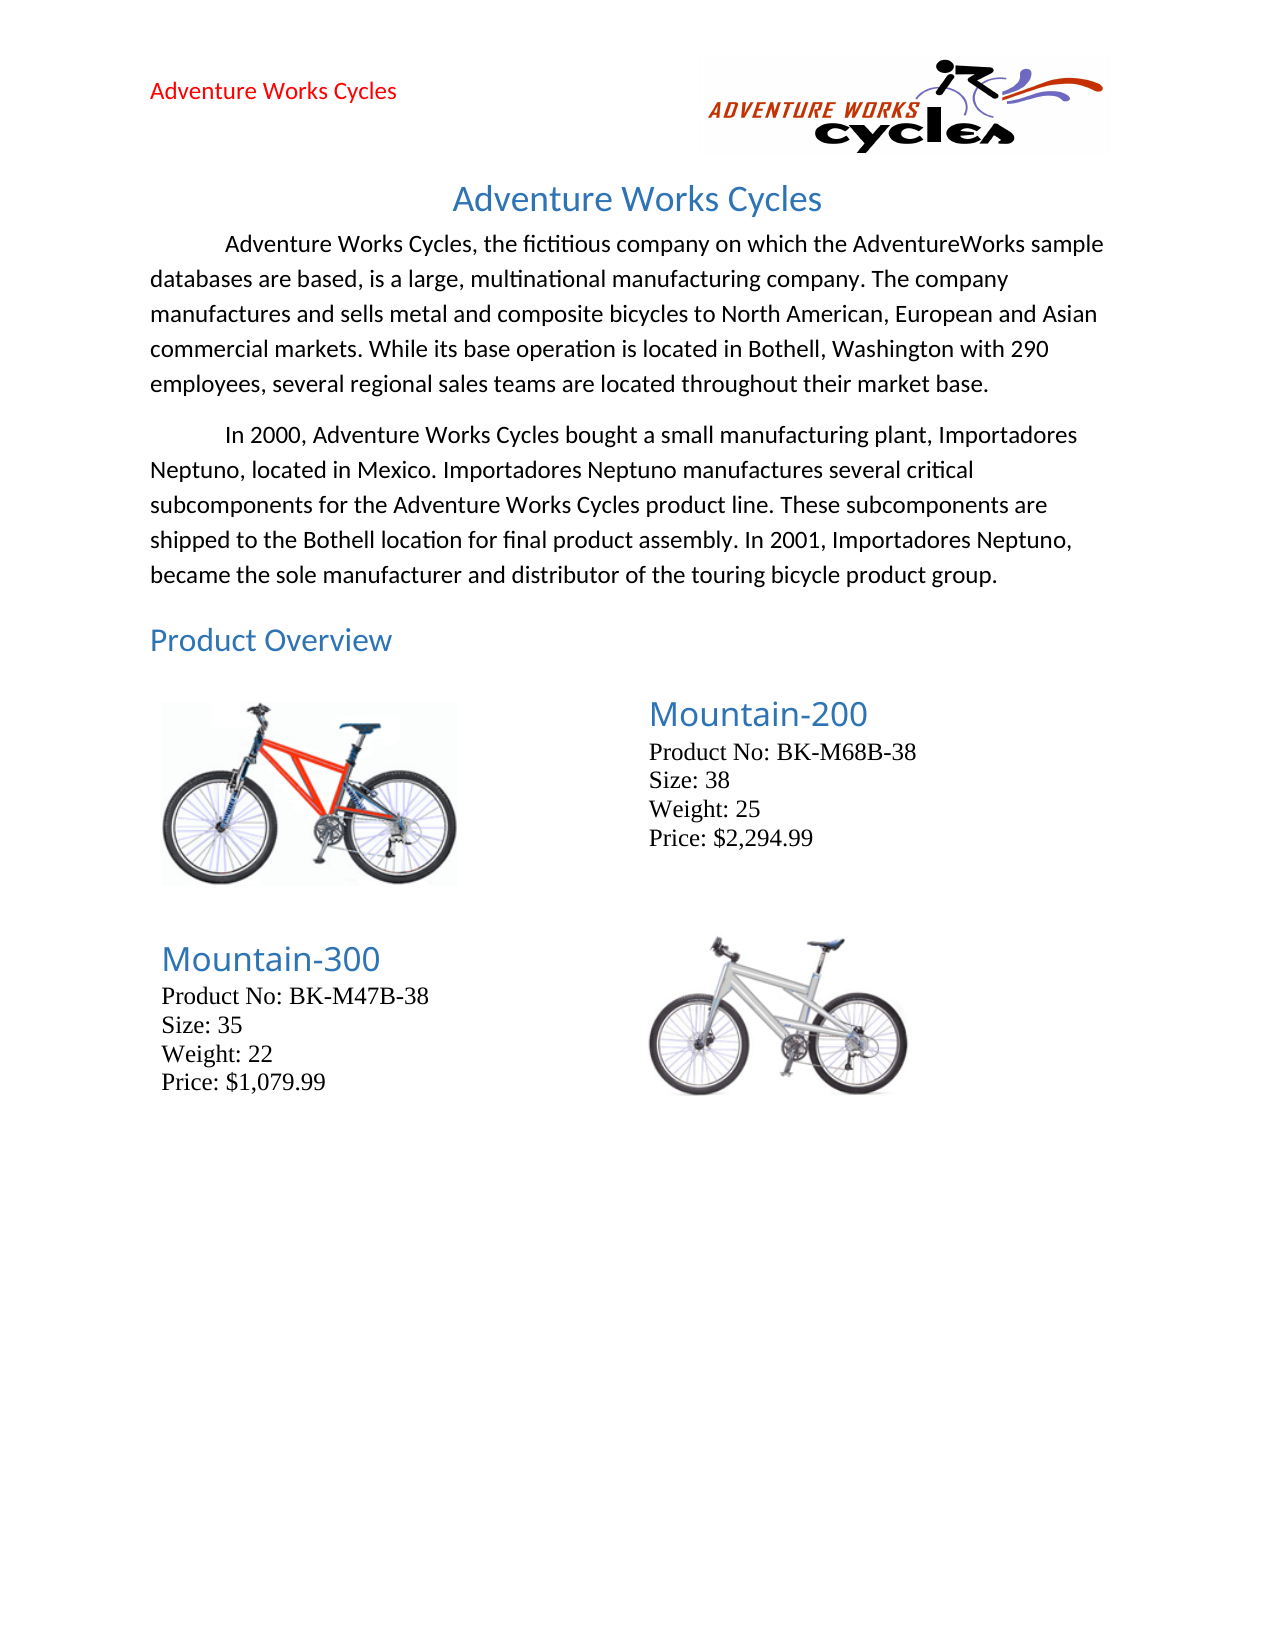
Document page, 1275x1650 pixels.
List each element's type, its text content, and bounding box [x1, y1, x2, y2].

text In 2000, Adventure Works Cycles bought a small manufacturing plant, Importadores Neptuno, located in Mexico. Importadores Neptuno manufactures several critical subcomponents for the Adventure Works Cycles product line. These subcomponents are shipped to the Bothell location for final product assembly. In 2001, Importadores Neptuno, became the sole manufacturer and distributor of the touring bicycle product group. [150, 419, 1125, 590]
picture [637, 927, 919, 1103]
picture [161, 702, 458, 886]
subtitle Adventure Works Cycles [150, 175, 1125, 221]
text Adventure Works Cycles, the fictitious company on which the AdventureWorks sample databases are based, is a large, multinational manufacturing company. The company manufactures and sells metal and composite bicycles to North American, European and Asian commercial markets. While its base operation is located in Bothell, Washington with 290 employees, several regional sales teams are located throughout their market base. [150, 228, 1125, 398]
table_cell Mountain-300 Product No: BK-M47B-38 Size: 35 Weight: 22 Price: $1,079.99 [150, 911, 637, 1173]
table_header [150, 666, 637, 911]
table_header Mountain-200 Product No: BK-M68B-38 Size: 38 Weight: 25 Price: $2,294.99 [638, 666, 1125, 911]
subtitle Product Overview [150, 619, 1125, 660]
table_cell [638, 911, 1125, 1173]
picture [698, 56, 1111, 156]
